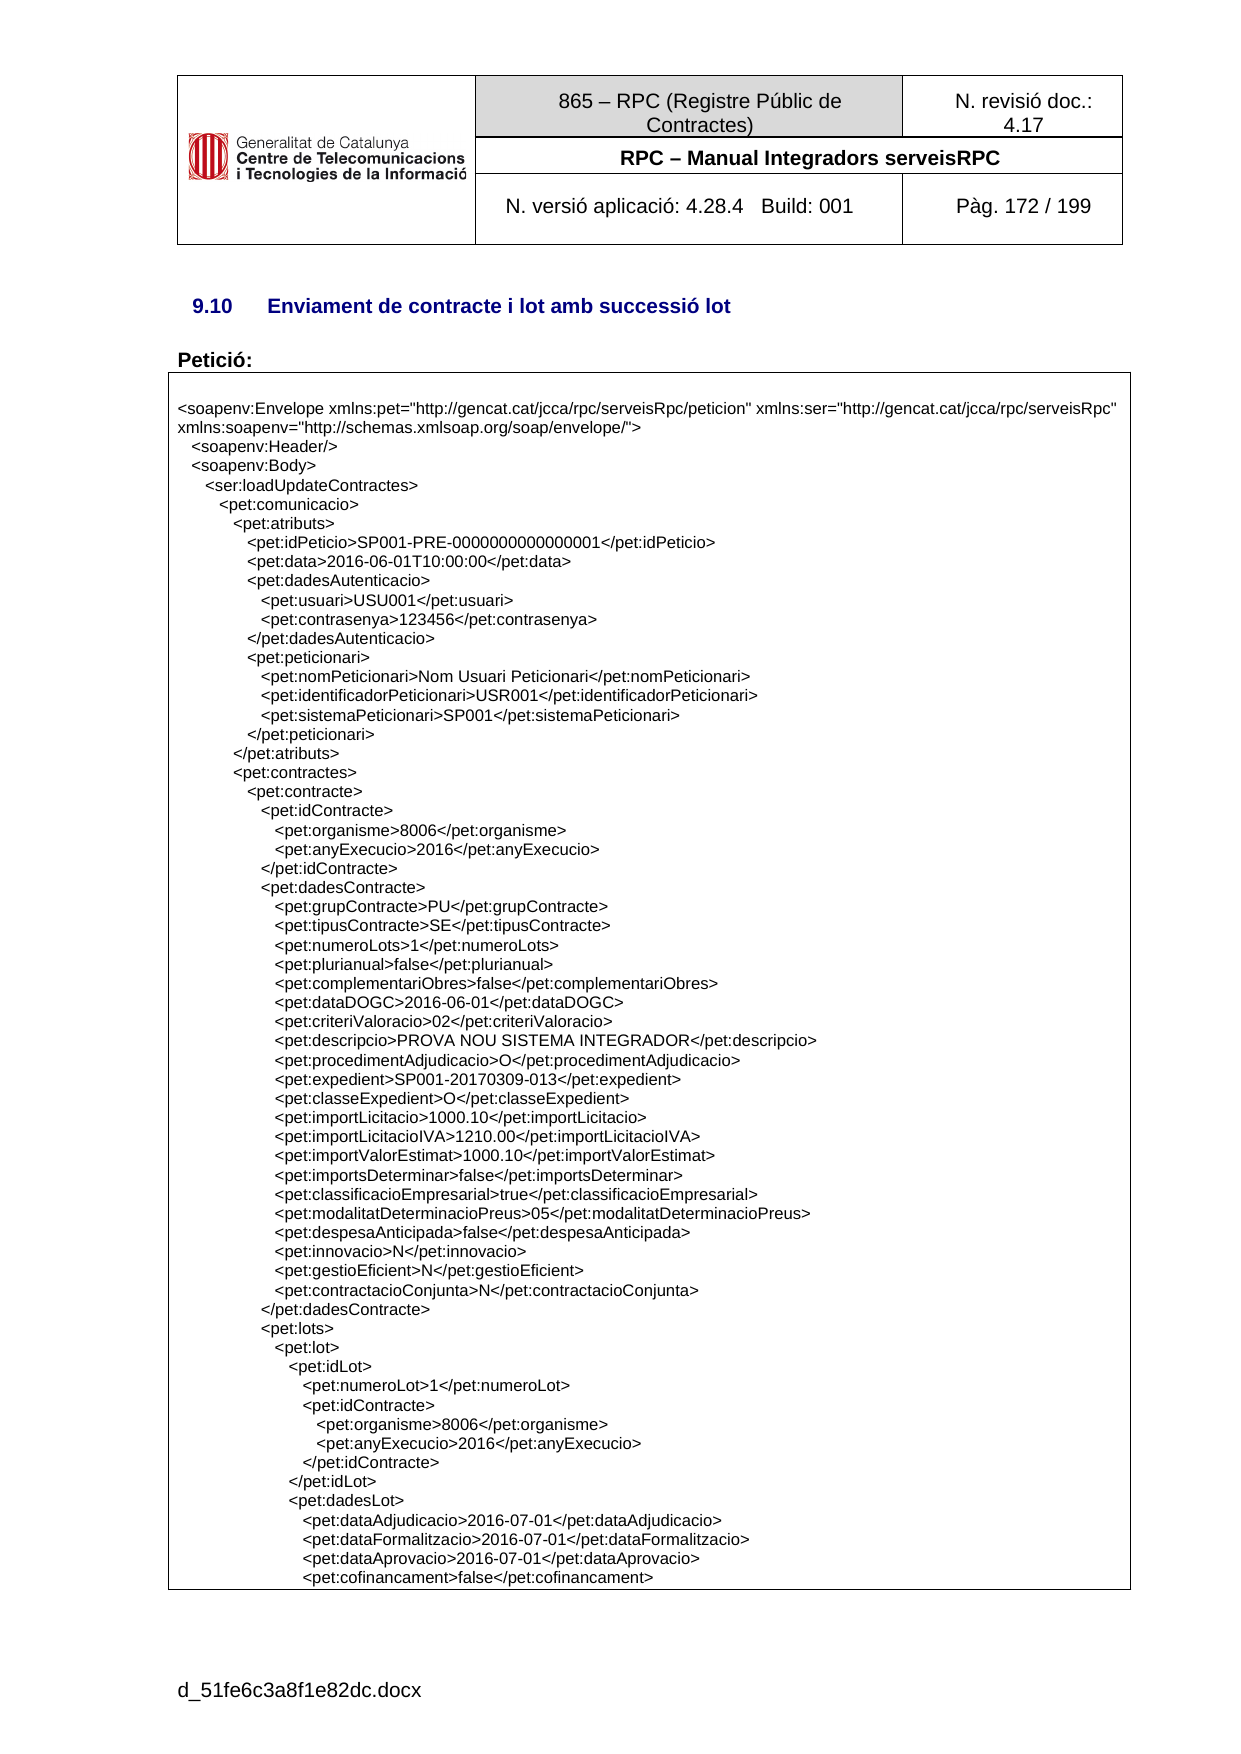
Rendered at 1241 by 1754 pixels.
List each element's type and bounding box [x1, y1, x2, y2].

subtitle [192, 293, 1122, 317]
picture [188, 133, 467, 182]
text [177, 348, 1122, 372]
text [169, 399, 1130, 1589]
